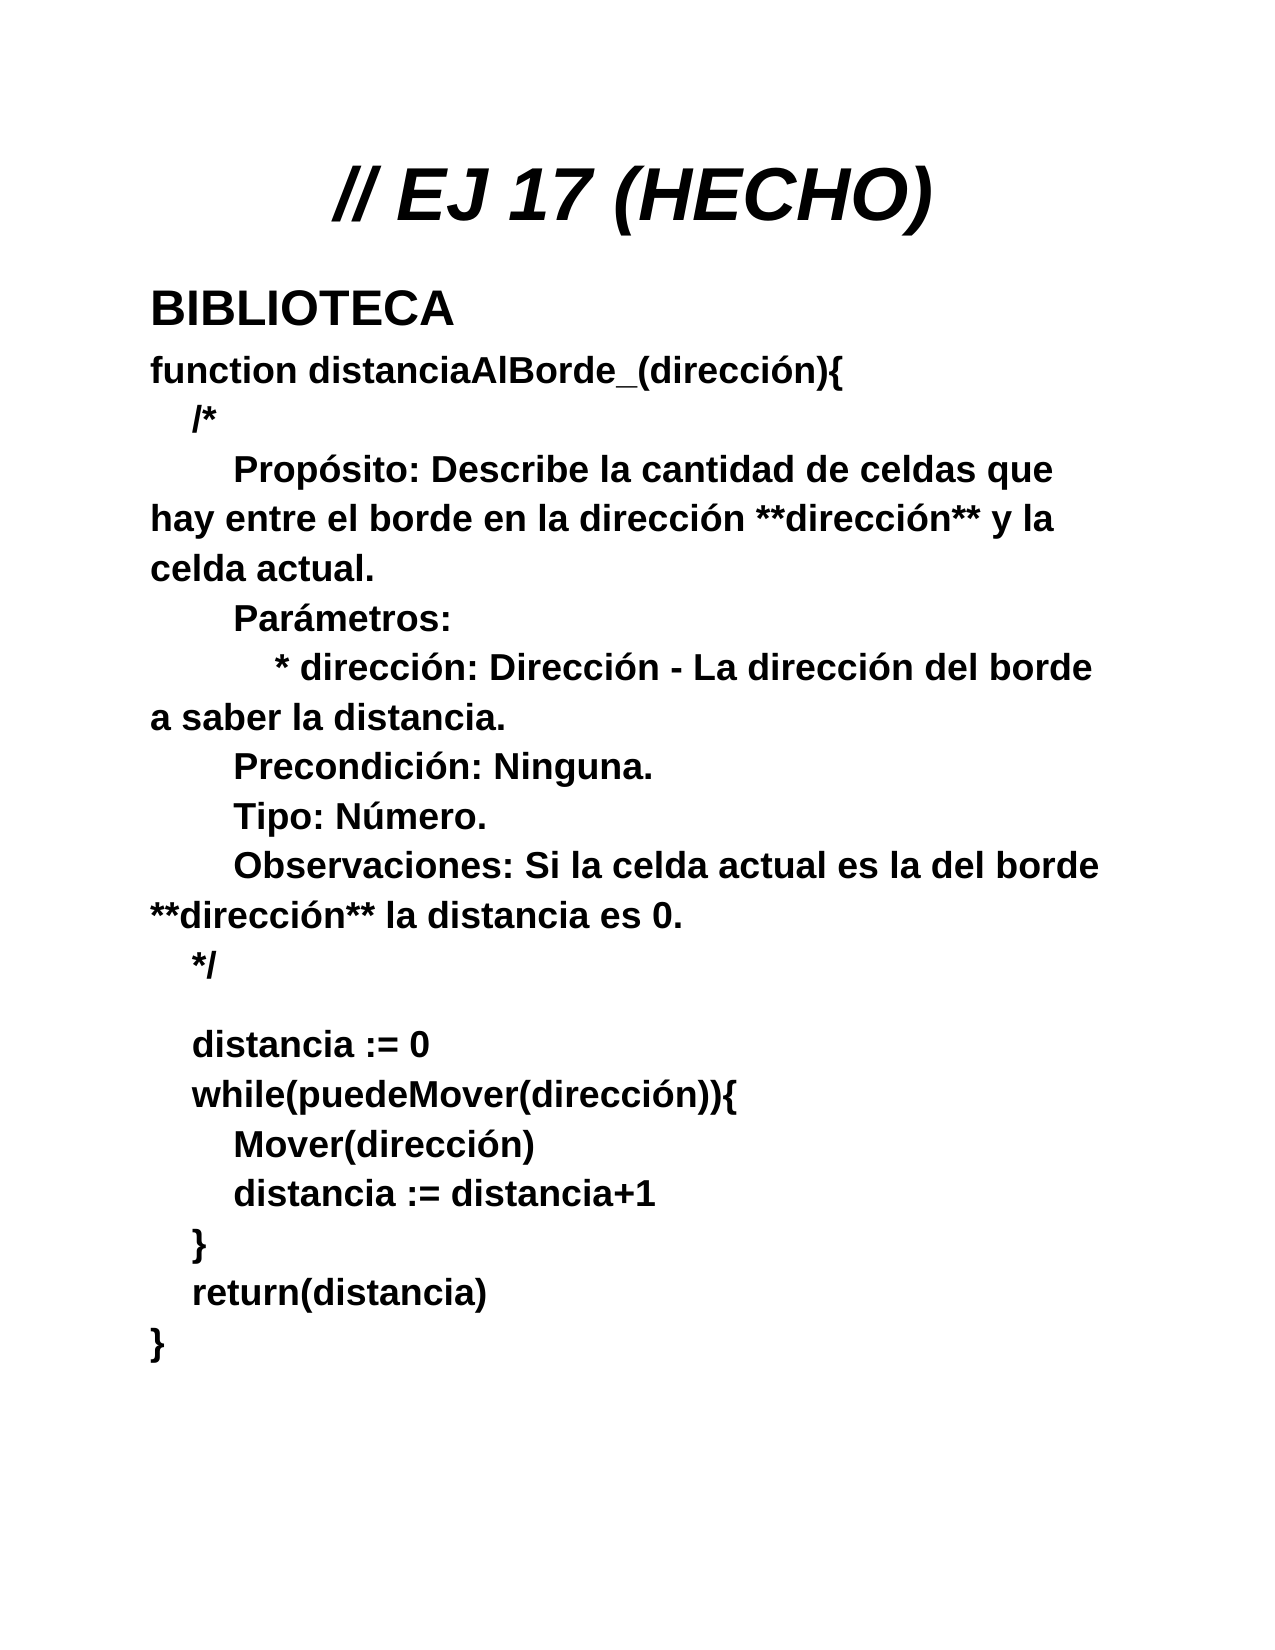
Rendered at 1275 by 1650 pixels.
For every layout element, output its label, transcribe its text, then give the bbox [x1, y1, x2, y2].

text * dirección: Dirección - La dirección del borde a saber la distancia. [150, 645, 1125, 738]
text while(puedeMover(dirección)){ [150, 1072, 1125, 1115]
text */ [150, 943, 1125, 986]
text Mover(dirección) [150, 1122, 1125, 1165]
text Precondición: Ninguna. [150, 744, 1125, 788]
text Parámetros: [150, 596, 1125, 639]
text /* [150, 397, 1125, 441]
text Tipo: Número. [150, 794, 1125, 837]
text return(distancia) [150, 1271, 1125, 1314]
text function distanciaAlBorde_(dirección){ [150, 348, 1125, 391]
subtitle BIBLIOTECA [150, 278, 1125, 335]
text distancia := distancia+1 [150, 1171, 1125, 1214]
text } [150, 1320, 1125, 1363]
subtitle // EJ 17 (HECHO) [150, 150, 1125, 236]
text Propósito: Describe la cantidad de celdas que hay entre el borde en la dirección **dirección** y la celda actual. [150, 447, 1125, 589]
text distancia := 0 [150, 1023, 1125, 1066]
text } [150, 1221, 1125, 1264]
text Observaciones: Si la celda actual es la del borde **dirección** la distancia es 0. [150, 844, 1125, 936]
